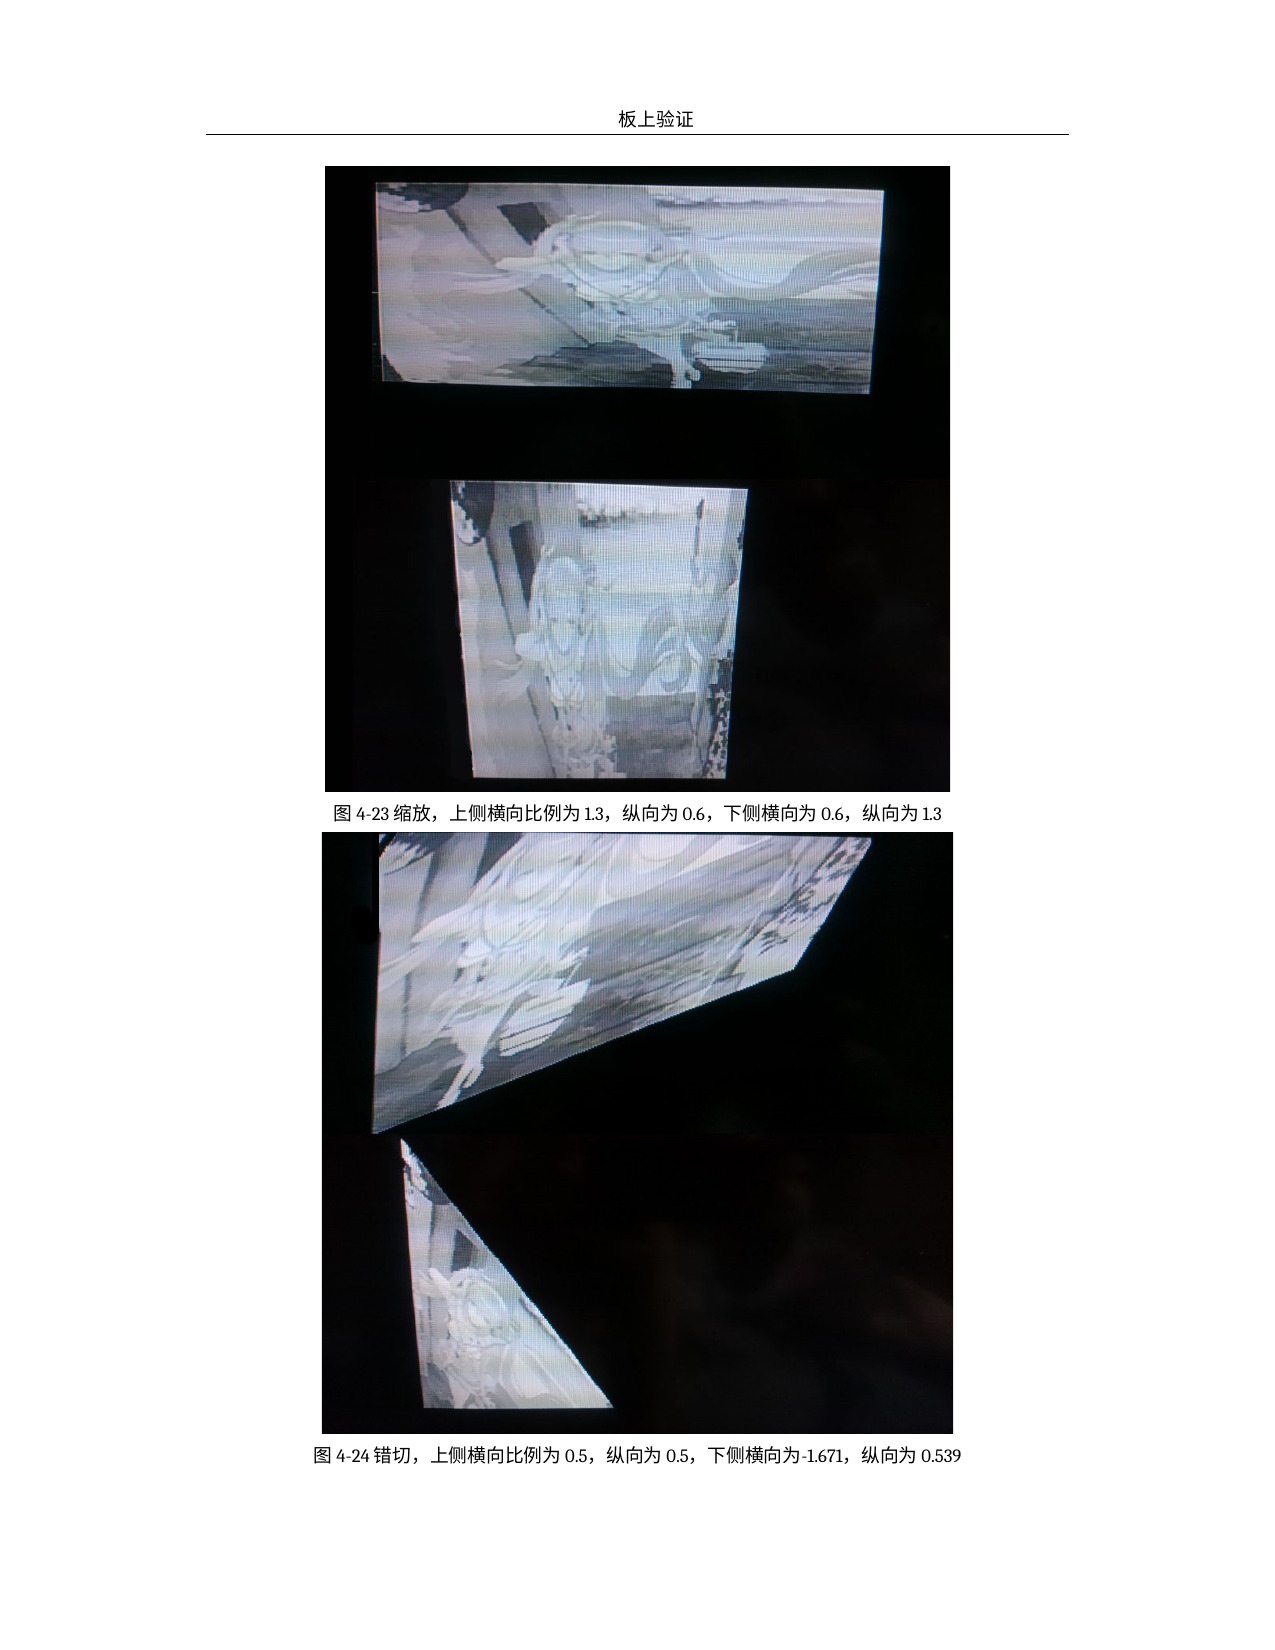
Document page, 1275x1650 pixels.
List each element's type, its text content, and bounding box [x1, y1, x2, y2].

picture [325, 166, 951, 792]
picture [321, 832, 954, 1434]
